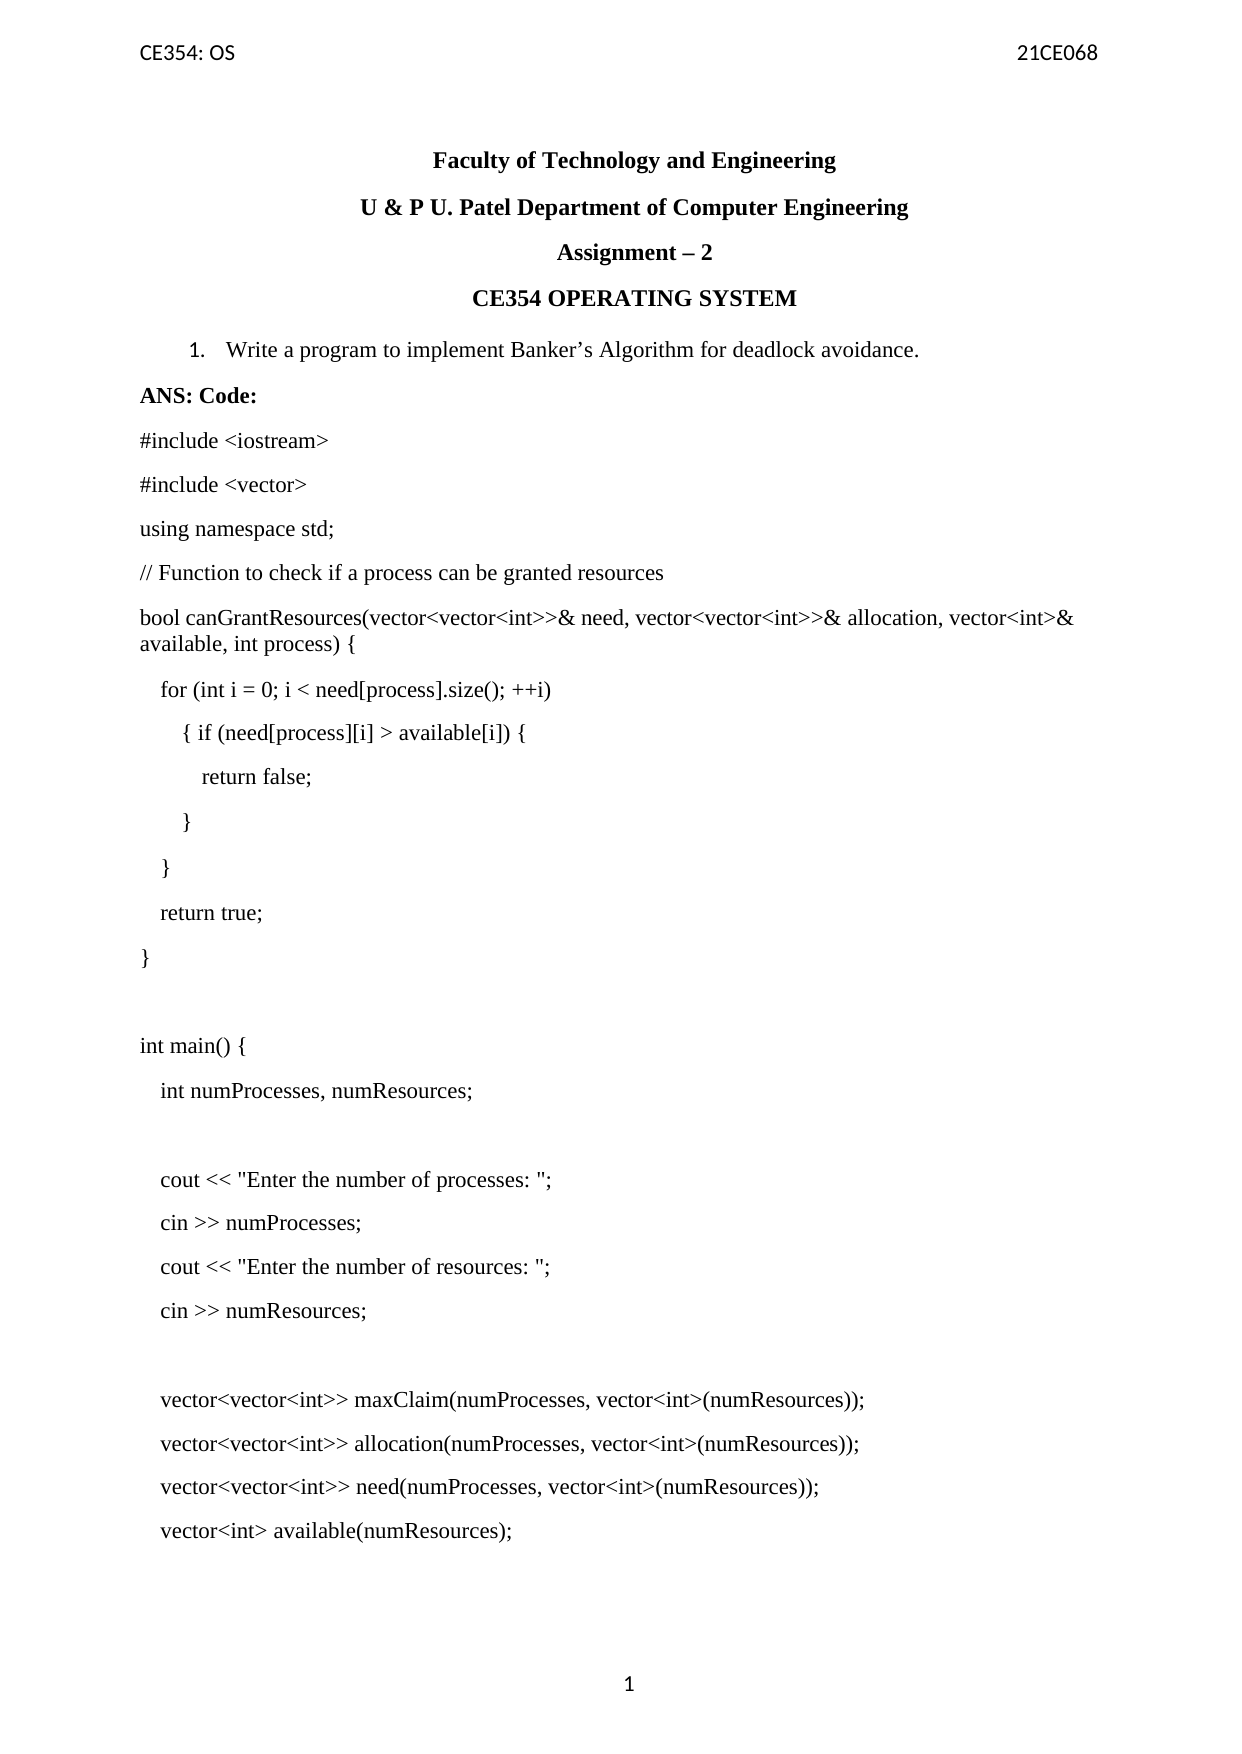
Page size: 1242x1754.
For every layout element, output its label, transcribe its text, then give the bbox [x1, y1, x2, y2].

text } [181, 808, 1114, 835]
text U & P U. Patel Department of Computer Engineering Assignment – 2 [356, 192, 913, 266]
text bool canGrantResources(vector<vector<int>>& need, vector<vector<int>>& allocation, vector<int>& available, int process) { [139, 604, 1114, 657]
text cout << "Enter the number of resources: "; cin >> numResources; [160, 1253, 557, 1323]
text Faculty of Technology and Engineering [355, 146, 913, 173]
text } [139, 944, 1114, 970]
text int numProcesses, numResources; [160, 1077, 1114, 1104]
text return false; [202, 763, 1114, 789]
list Write a program to implement Banker’s Algorithm for deadlock avoidance. [188, 336, 1114, 363]
text CE354 OPERATING SYSTEM [355, 283, 913, 312]
text int main() { [139, 1032, 1114, 1059]
text for (int i = 0; i < need[process].size(); ++i) { if (need[process][i] > available[i]) { [160, 676, 557, 746]
subtitle ANS: Code: [139, 382, 1114, 409]
text } [160, 854, 1114, 880]
text // Function to check if a process can be granted resources [139, 559, 1114, 585]
text return true; [160, 899, 1114, 925]
text vector<vector<int>> maxClaim(numProcesses, vector<int>(numResources)); vector<vector<int>> allocation(numProcesses, vector<int>(numResources)); vector<vector<int>> need(numProcesses, vector<int>(numResources)); vector<int> available(numResources); [160, 1386, 869, 1543]
text #include <iostream> #include <vector> using namespace std; [139, 428, 340, 541]
text cout << "Enter the number of processes: "; cin >> numProcesses; [160, 1166, 557, 1236]
